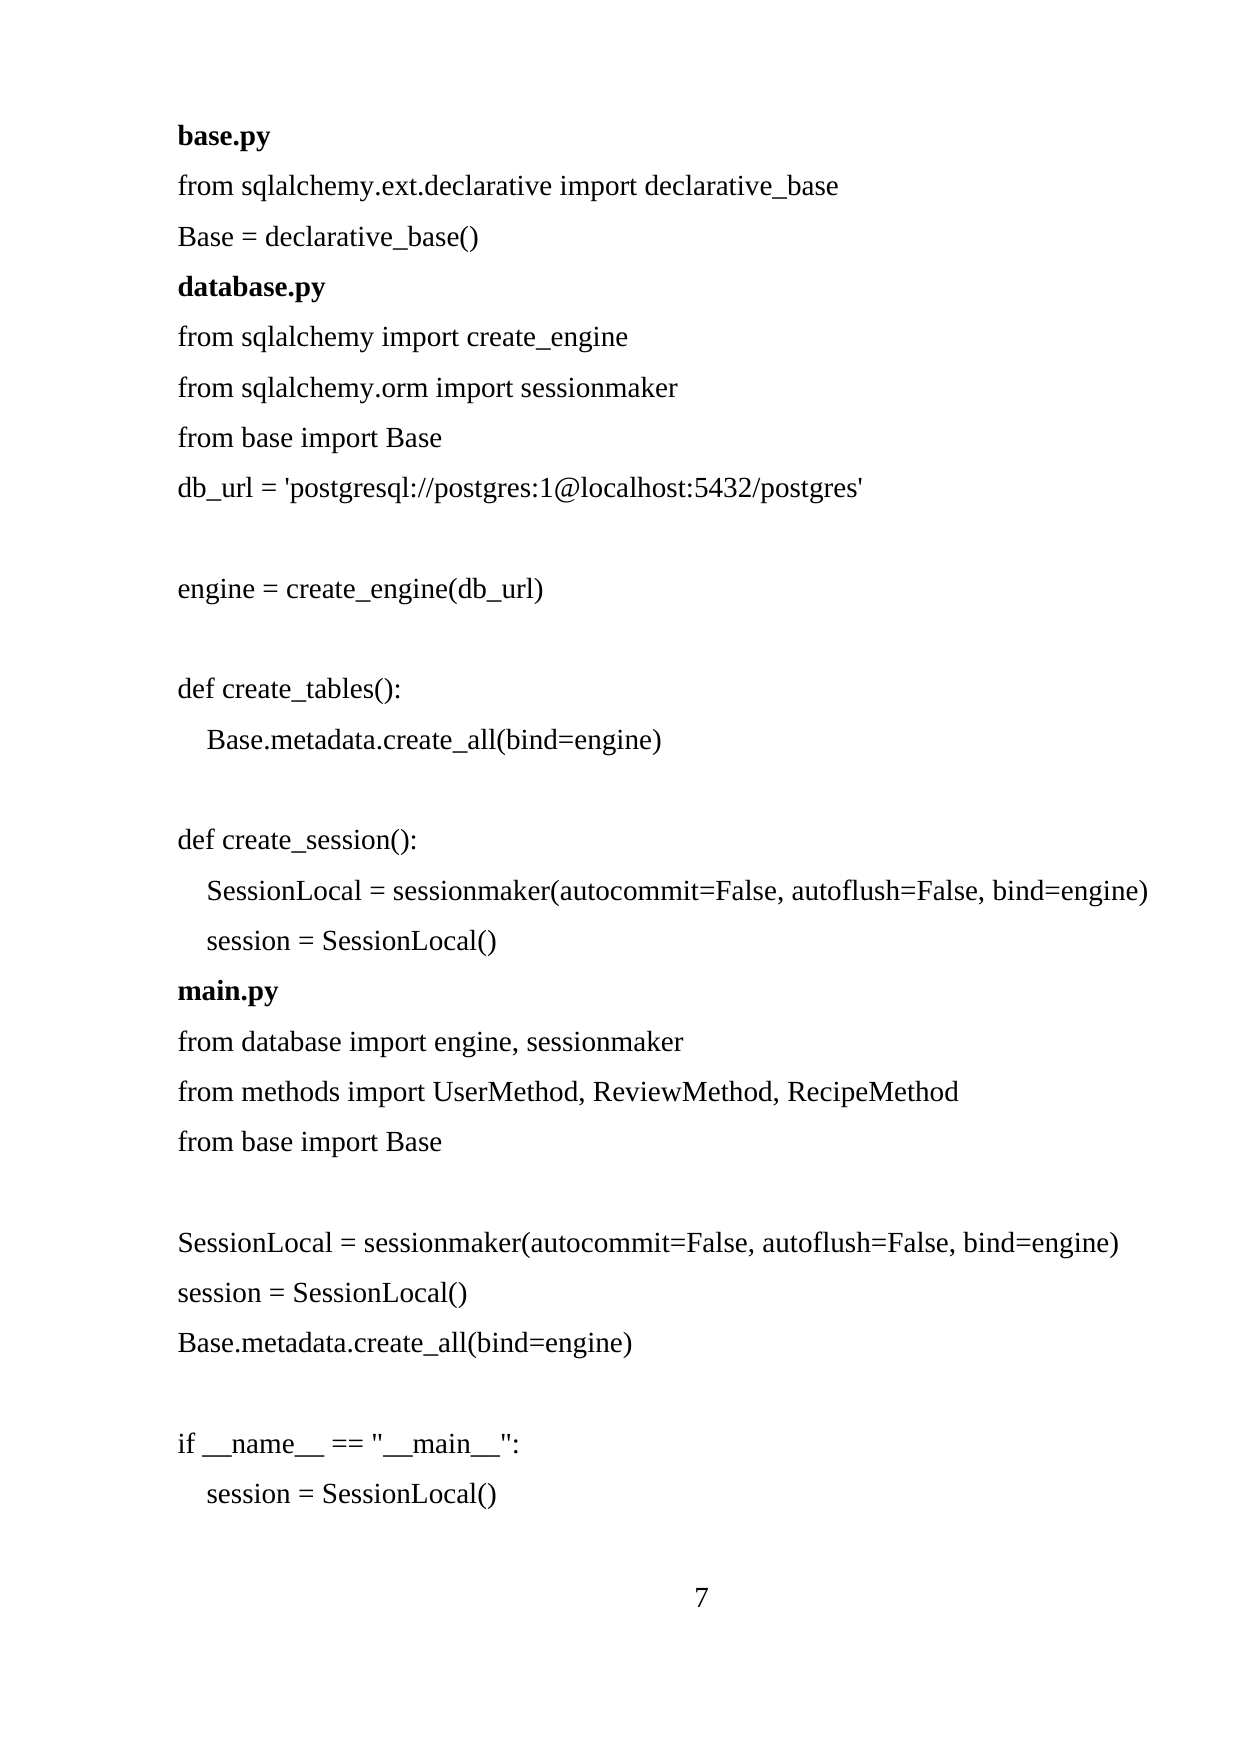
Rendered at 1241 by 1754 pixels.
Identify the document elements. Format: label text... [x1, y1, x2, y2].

text from sqlalchemy import create_engine from sqlalchemy.orm import sessionmaker from base import Base db_url = 'postgresql://postgres:1@localhost:5432/postgres' engine = create_engine(db_url) def create_tables(): Base.metadata.create_all(bind=engine) def create_session(): SessionLocal = sessionmaker(autocommit=False, autoflush=False, bind=engine) session = SessionLocal() [177, 319, 1152, 957]
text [177, 1024, 1152, 1560]
text database.py [177, 269, 1152, 303]
text main.py [177, 973, 1152, 1007]
text from sqlalchemy.ext.declarative import declarative_base Base = declarative_base() [177, 168, 1152, 252]
text base.py [177, 118, 1152, 152]
